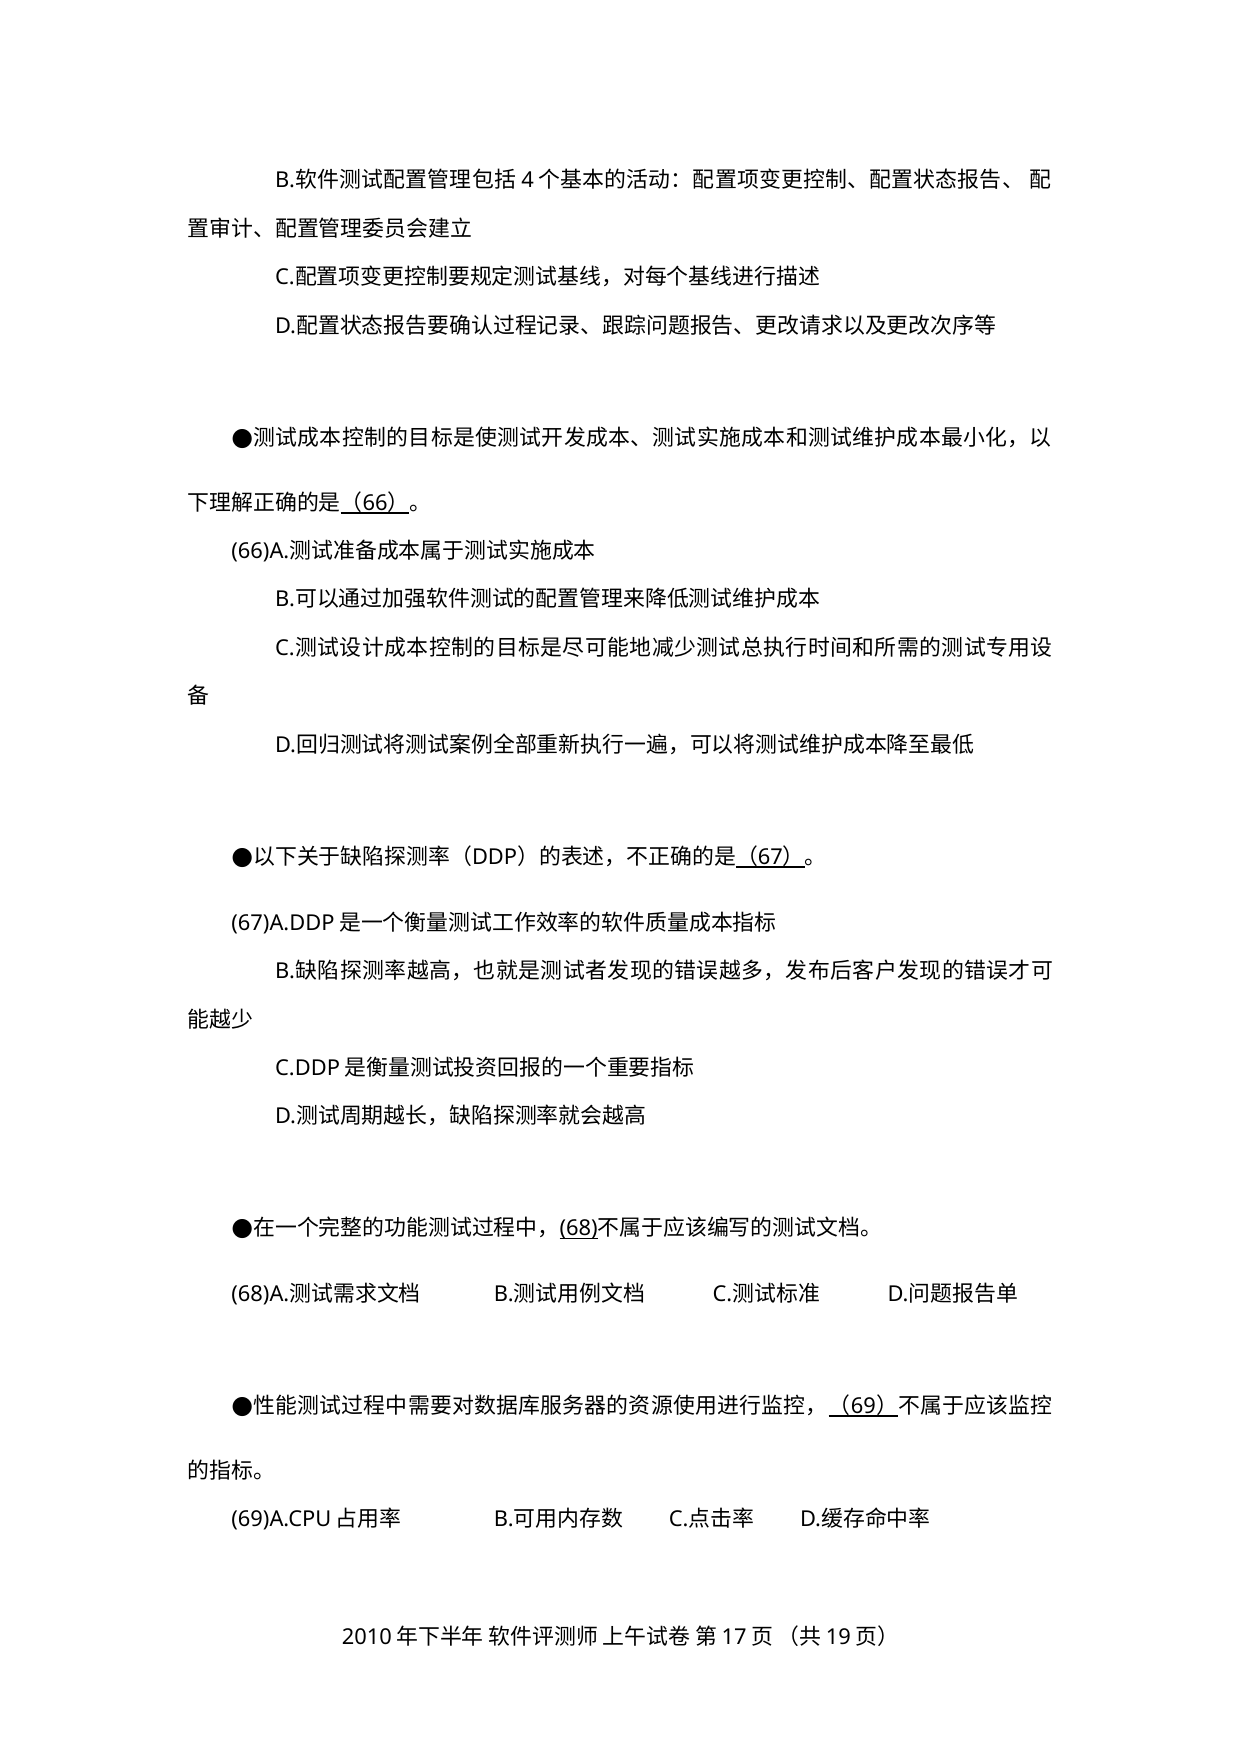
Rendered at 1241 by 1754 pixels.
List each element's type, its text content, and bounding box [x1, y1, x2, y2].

text C.DDP是衡量测试投资回报的一个重要指标 [187, 1049, 1053, 1082]
text D.回归测试将测试案例全部重新执行一遍，可以将测试维护成本降至最低 [231, 726, 1053, 759]
text ●性能测试过程中需要对数据库服务器的资源使用进行监控，（69）不属于应该监控的指标。 [187, 1371, 1053, 1485]
text (69)A.CPU占用率 B.可用内存数 C.点击率 D.缓存命中率 [187, 1501, 1053, 1533]
text ●以下关于缺陷探测率（DDP）的表述，不正确的是（67）。 [187, 822, 1053, 887]
text B.可以通过加强软件测试的配置管理来降低测试维护成本 [231, 581, 1053, 613]
text D.测试周期越长，缺陷探测率就会越高 [187, 1098, 1053, 1130]
text (66)A.测试准备成本属于测试实施成本 [187, 533, 1053, 565]
text C.配置项变更控制要规定测试基线，对每个基线进行描述 [187, 259, 1053, 292]
text B.缺陷探测率越高，也就是测试者发现的错误越多，发布后客户发现的错误才可能越少 [187, 952, 1053, 1034]
text (68)A.测试需求文档 B.测试用例文档 C.测试标准 D.问题报告单 [187, 1276, 1053, 1308]
text D.配置状态报告要确认过程记录、跟踪问题报告、更改请求以及更改次序等 [187, 307, 1053, 340]
text (67)A.DDP是一个衡量测试工作效率的软件质量成本指标 [187, 904, 1053, 937]
text ●在一个完整的功能测试过程中，(68)不属于应该编写的测试文档。 [187, 1194, 1053, 1259]
text C.测试设计成本控制的目标是尽可能地减少测试总执行时间和所需的测试专用设备 [187, 629, 1053, 711]
text ●测试成本控制的目标是使测试开发成本、测试实施成本和测试维护成本最小化，以下理解正确的是（66）。 [187, 403, 1053, 517]
text B.软件测试配置管理包括4个基本的活动：配置项变更控制、配置状态报告、 配置审计、配置管理委员会建立 [187, 162, 1053, 243]
